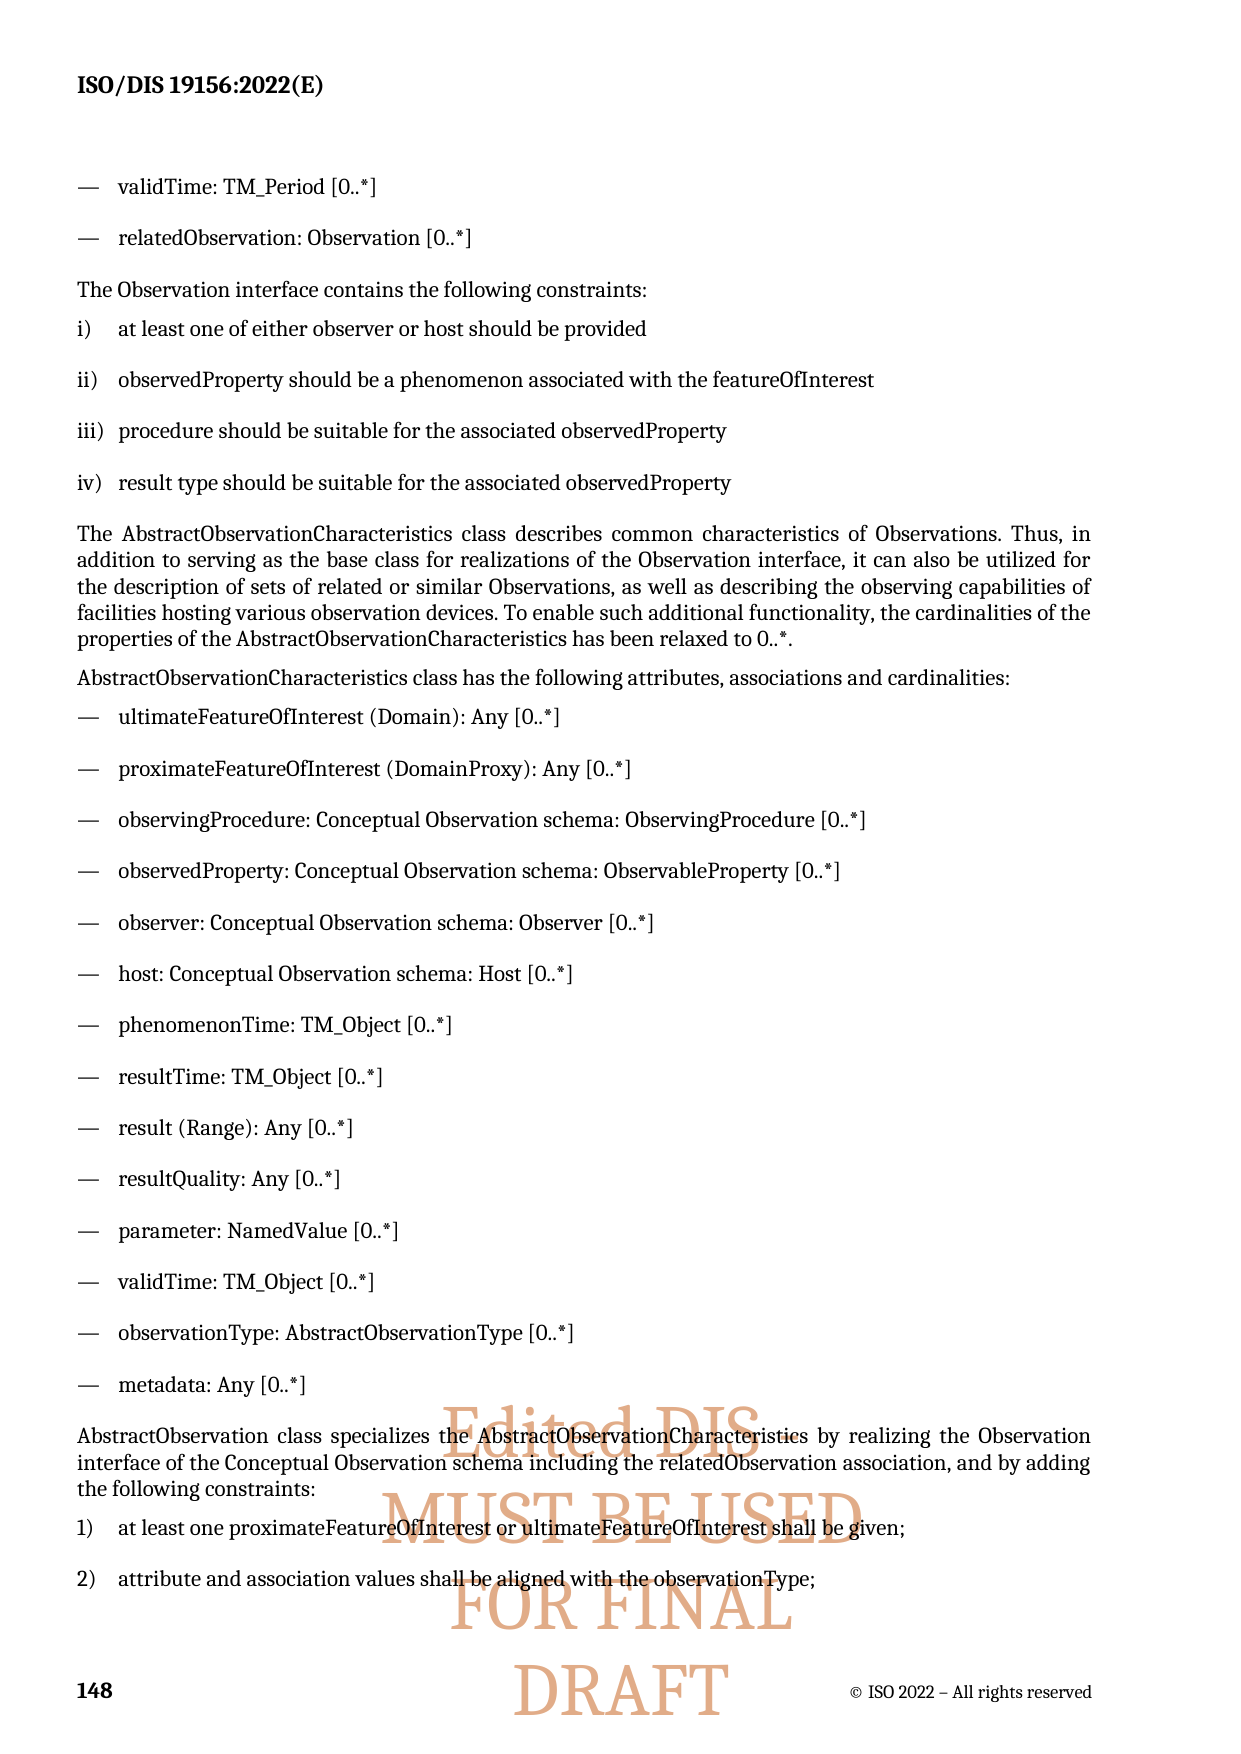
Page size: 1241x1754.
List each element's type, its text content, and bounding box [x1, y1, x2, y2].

list — phenomenonTime: TM_Object [0..*] [77, 1012, 1092, 1038]
list — parameter: NamedValue [0..*] [77, 1217, 1092, 1244]
list iv) result type should be suitable for the associated observedProperty [77, 469, 1092, 496]
list — metadata: Any [0..*] [77, 1372, 1092, 1398]
list 1) at least one proximateFeatureOfInterest or ultimateFeatureOfInterest shall be given; [77, 1514, 1092, 1541]
list 2) attribute and association values shall be aligned with the observationType; [77, 1566, 1092, 1592]
list — observer: Conceptual Observation schema: Observer [0..*] [77, 909, 1092, 936]
text AbstractObservation class specializes the AbstractObservationCharacteristics by realizing the Observation interface of the Conceptual Observation schema including the relatedObservation association, and by adding the following constraints: [77, 1423, 1092, 1502]
list — observingProcedure: Conceptual Observation schema: ObservingProcedure [0..*] [77, 807, 1092, 833]
list ii) observedProperty should be a phenomenon associated with the featureOfInterest [77, 367, 1092, 393]
list — validTime: TM_Period [0..*] [77, 174, 1092, 200]
list — relatedObservation: Observation [0..*] [77, 225, 1092, 252]
list — observationType: AbstractObservationType [0..*] [77, 1320, 1092, 1347]
list — ultimateFeatureOfInterest (Domain): Any [0..*] [77, 704, 1092, 730]
list — observedProperty: Conceptual Observation schema: ObservableProperty [0..*] [77, 858, 1092, 884]
list iii) procedure should be suitable for the associated observedProperty [77, 418, 1092, 444]
text The AbstractObservationCharacteristics class describes common characteristics of Observations. Thus, in addition to serving as the base class for realizations of the Observation interface, it can also be utilized for the description of sets of related or similar Observations, as well as describing the observing capabilities of facilities hosting various observation devices. To enable such additional functionality, the cardinalities of the properties of the AbstractObservationCharacteristics has been relaxed to 0..*. [77, 521, 1092, 653]
list — host: Conceptual Observation schema: Host [0..*] [77, 961, 1092, 987]
text AbstractObservationCharacteristics class has the following attributes, associations and cardinalities: [77, 665, 1092, 691]
text The Observation interface contains the following constraints: [77, 277, 1092, 303]
list i) at least one of either observer or host should be provided [77, 315, 1092, 342]
list — resultQuality: Any [0..*] [77, 1166, 1092, 1192]
list — resultTime: TM_Object [0..*] [77, 1063, 1092, 1090]
list — validTime: TM_Object [0..*] [77, 1269, 1092, 1295]
list — proximateFeatureOfInterest (DomainProxy): Any [0..*] [77, 755, 1092, 782]
list — result (Range): Any [0..*] [77, 1115, 1092, 1141]
